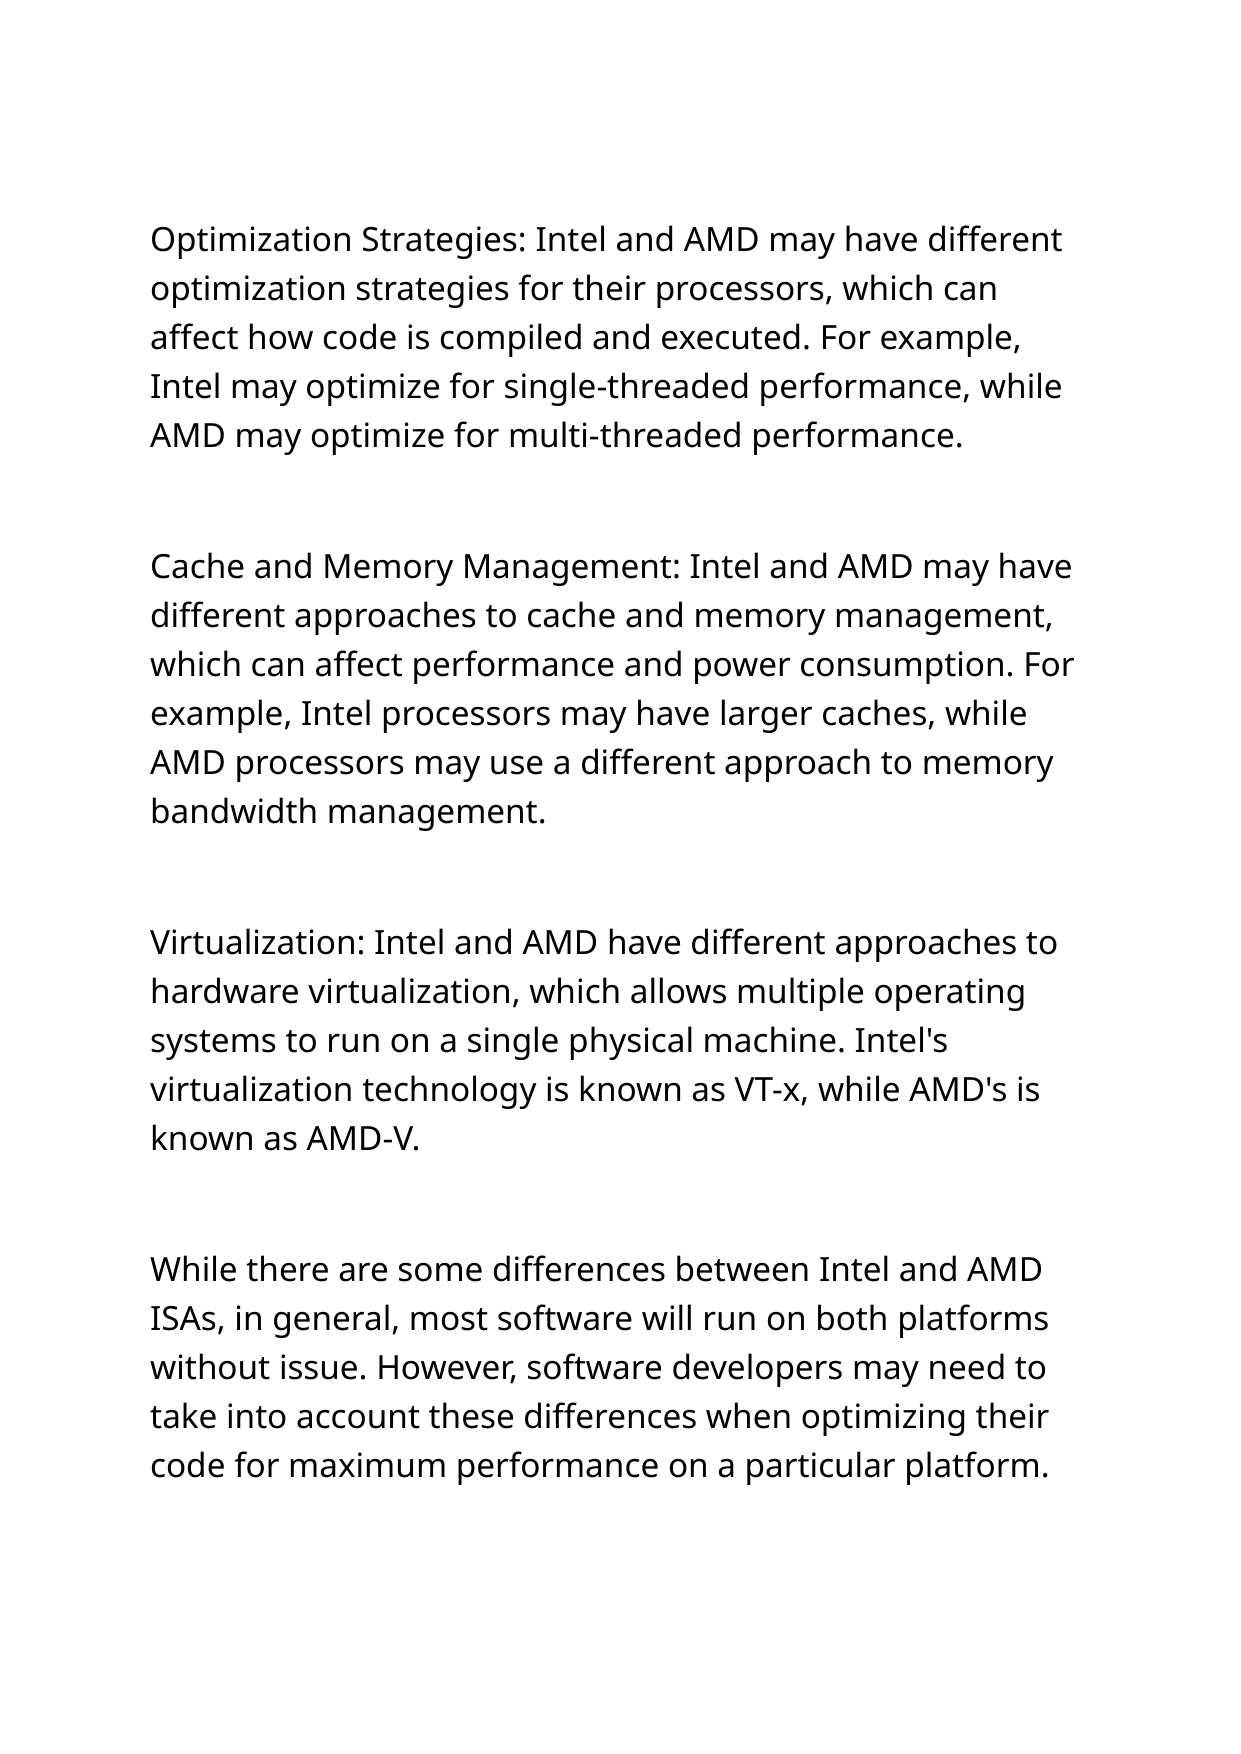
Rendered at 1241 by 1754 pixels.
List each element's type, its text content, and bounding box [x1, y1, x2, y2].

text Cache and Memory Management: Intel and AMD may have different approaches to cache and memory management, which can affect performance and power consumption. For example, Intel processors may have larger caches, while AMD processors may use a different approach to memory bandwidth management. [150, 543, 1090, 833]
text Optimization Strategies: Intel and AMD may have different optimization strategies for their processors, which can affect how code is compiled and executed. For example, Intel may optimize for single-threaded performance, while AMD may optimize for multi-threaded performance. [150, 216, 1090, 457]
text While there are some differences between Intel and AMD ISAs, in general, most software will run on both platforms without issue. However, software developers may need to take into account these differences when optimizing their code for maximum performance on a particular platform. [150, 1246, 1090, 1487]
text Virtualization: Intel and AMD have different approaches to hardware virtualization, which allows multiple operating systems to run on a single physical machine. Intel's virtualization technology is known as VT-x, while AMD's is known as AMD-V. [150, 919, 1090, 1160]
